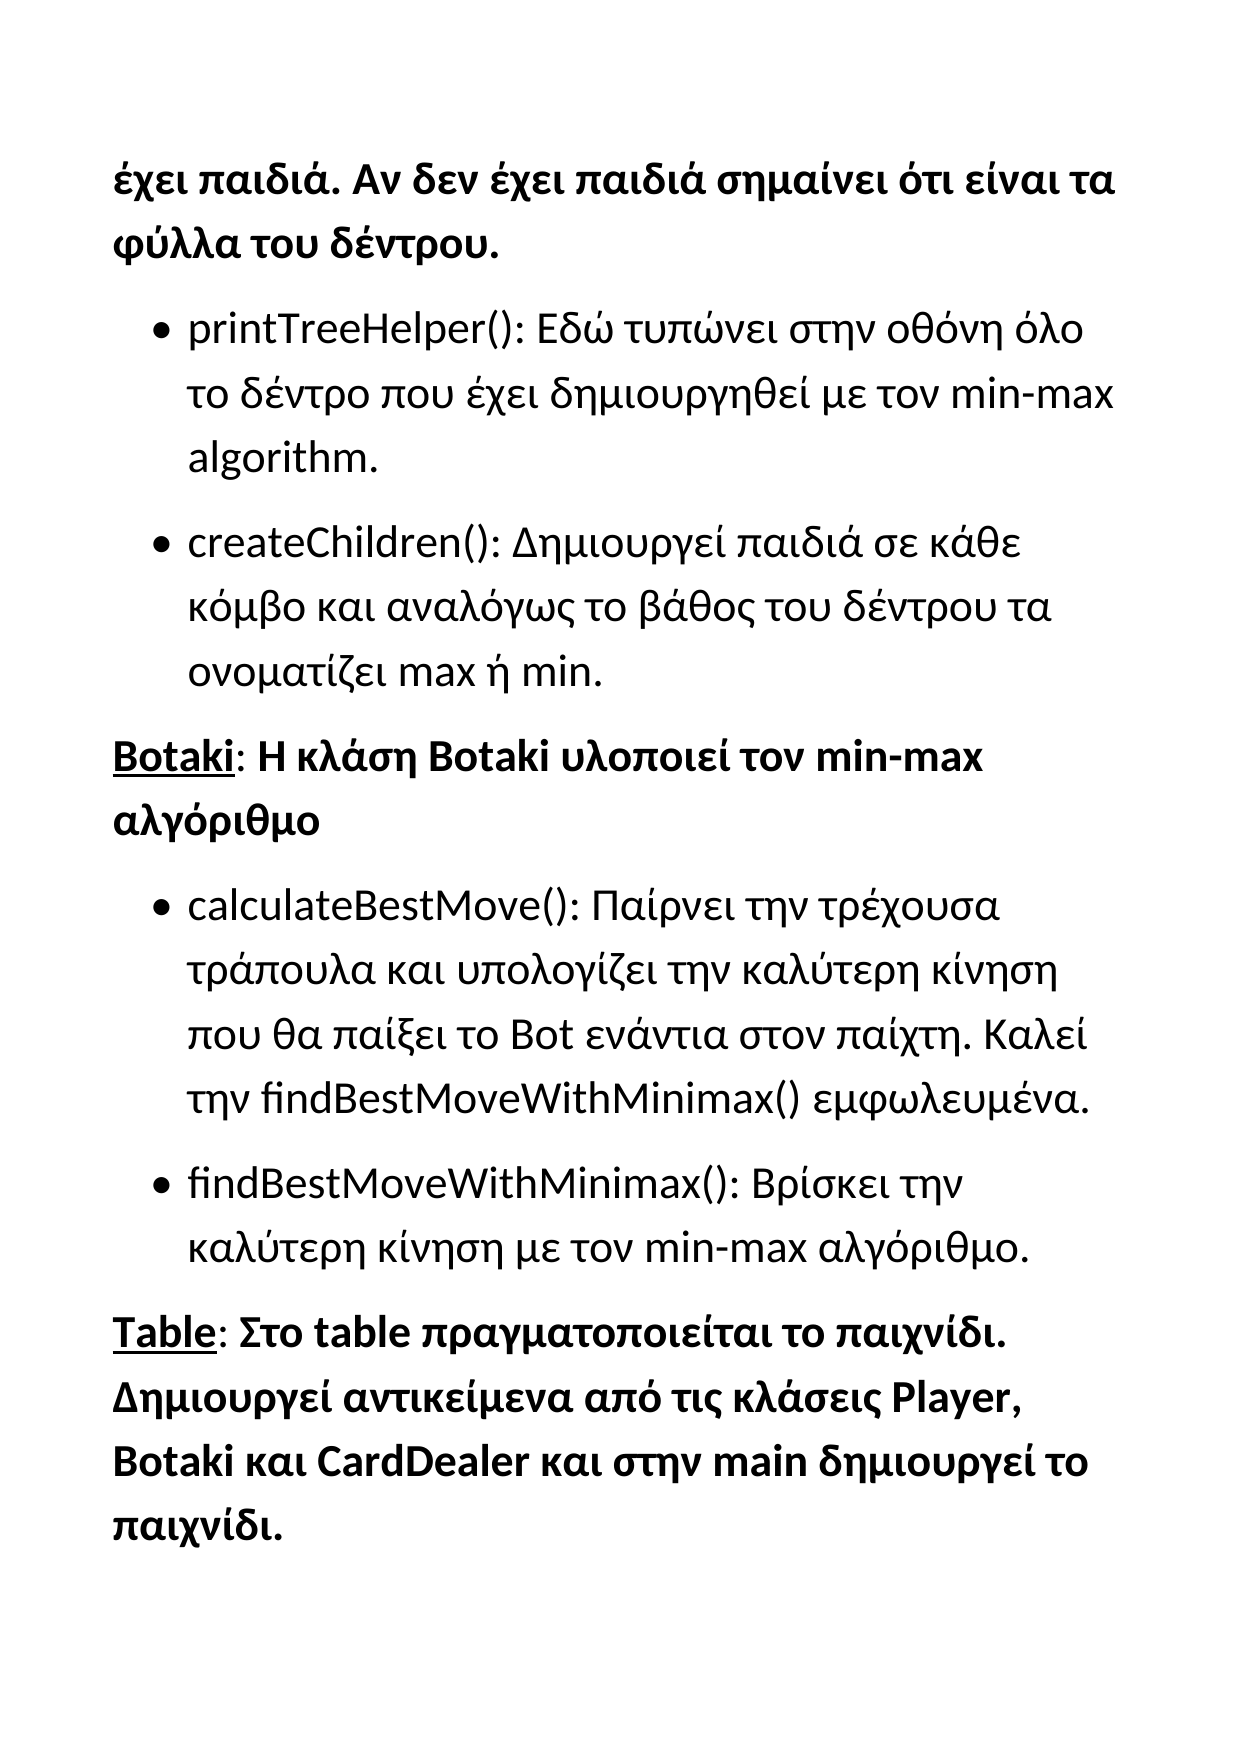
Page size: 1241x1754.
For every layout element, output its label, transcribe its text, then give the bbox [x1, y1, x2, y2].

list calculateBestMove(): Παίρνει την τρέχουσα τράπουλα και υπολογίζει την καλύτερη κίνηση που θα παίξει το Bot ενάντια στον παίχτη. Καλεί την findBestMoveWithMinimax() εμφωλευμένα. [150, 876, 1128, 1125]
text Botaki: Η κλάση Botaki υλοποιεί τον min-max αλγόριθμο [112, 727, 1128, 847]
list printTreeHelper(): Εδώ τυπώνει στην οθόνη όλο το δέντρο που έχει δημιουργηθεί με τον min-max algorithm. [150, 299, 1128, 484]
text Table: Στο table πραγματοποιείται το παιχνίδι. Δημιουργεί αντικείμενα από τις κλάσεις Player, Botaki και CardDealer και στην main δημιουργεί το παιχνίδι. [112, 1303, 1128, 1552]
list findBestMoveWithMinimax(): Βρίσκει την καλύτερη κίνηση με τον min-max αλγόριθμο. [150, 1154, 1128, 1274]
list createChildren(): Δημιουργεί παιδιά σε κάθε κόμβο και αναλόγως το βάθος του δέντρου τα ονοματίζει max ή min. [150, 513, 1128, 697]
